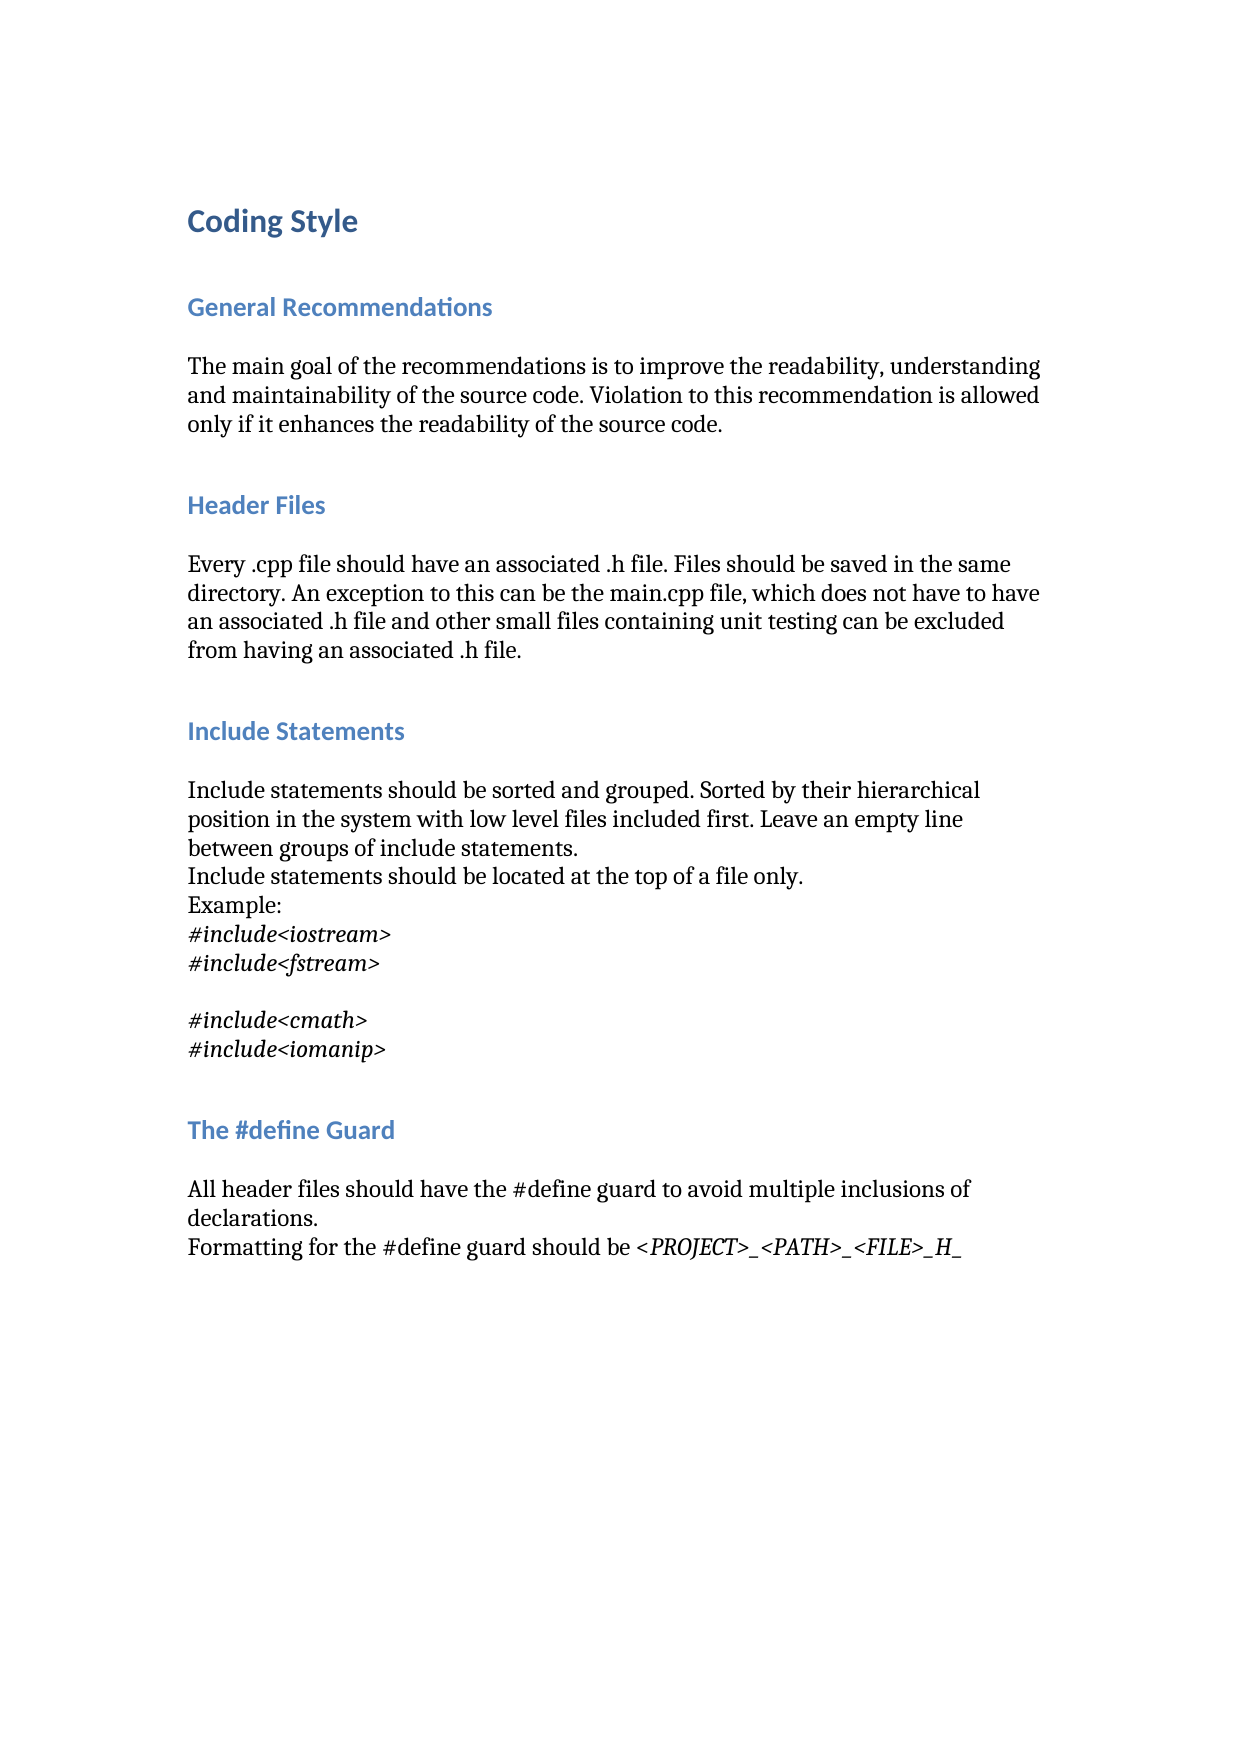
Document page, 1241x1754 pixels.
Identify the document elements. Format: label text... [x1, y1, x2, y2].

subtitle Include Statements [187, 714, 1053, 747]
text #include<cmath> [187, 1006, 1053, 1035]
text All header files should have the #define guard to avoid multiple inclusions of declarations. [187, 1175, 1053, 1232]
text Formatting for the #define guard should be <PROJECT>_<PATH>_<FILE>_H_ [187, 1232, 1053, 1261]
subtitle Coding Style [187, 200, 1053, 241]
text #include<iostream> [187, 920, 1053, 948]
subtitle The #define Guard [187, 1113, 1053, 1146]
text Example: [187, 891, 1053, 920]
text #include<iomanip> [187, 1035, 1053, 1063]
text The main goal of the recommendations is to improve the readability, understanding and maintainability of the source code. Violation to this recommendation is allowed only if it enhances the readability of the source code. [187, 352, 1053, 438]
text Include statements should be located at the top of a file only. [187, 862, 1053, 891]
text Every .cpp file should have an associated .h file. Files should be saved in the same directory. An exception to this can be the main.cpp file, which does not have to have an associated .h file and other small files containing unit testing can be excluded from having an associated .h file. [187, 550, 1053, 665]
subtitle General Recommendations [187, 290, 1053, 323]
subtitle Header Files [187, 488, 1053, 521]
text Include statements should be sorted and grouped. Sorted by their hierarchical position in the system with low level files included first. Leave an empty line between groups of include statements. [187, 776, 1053, 862]
text #include<fstream> [187, 948, 1053, 977]
